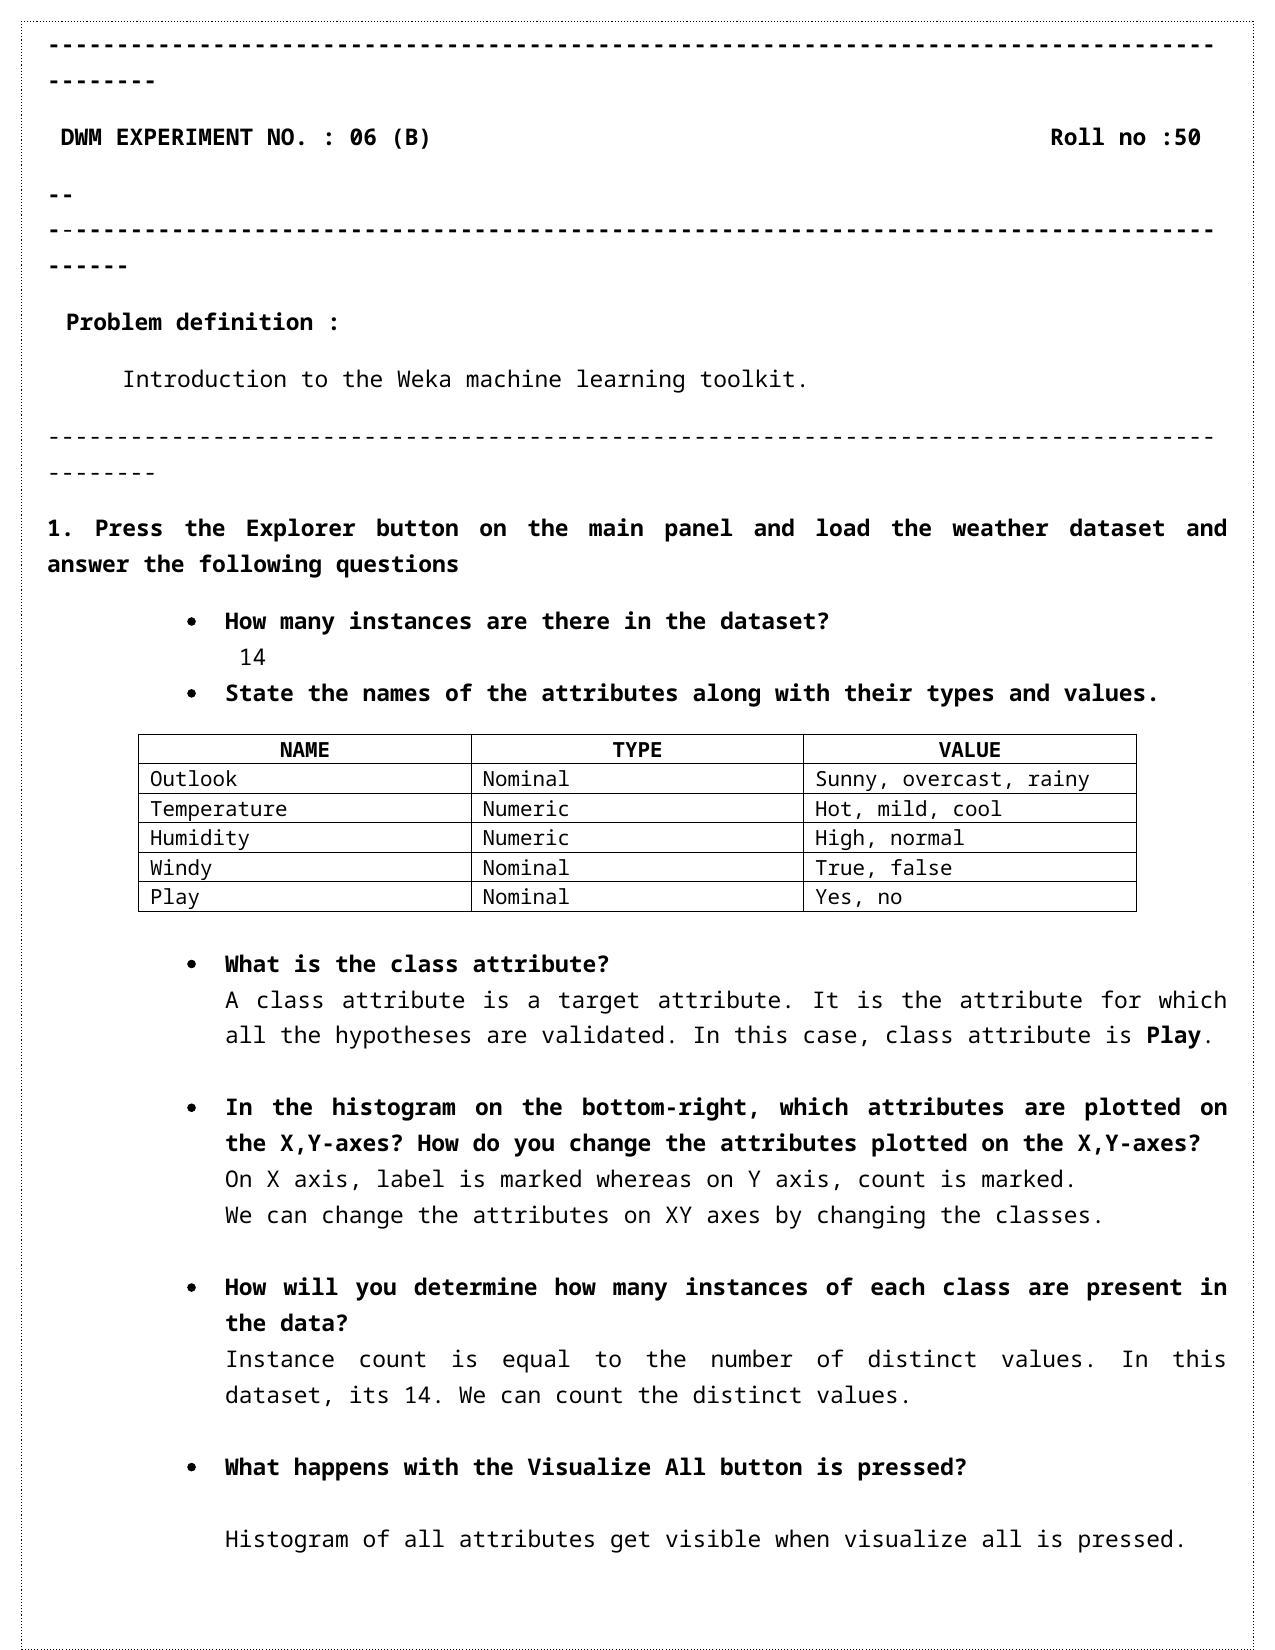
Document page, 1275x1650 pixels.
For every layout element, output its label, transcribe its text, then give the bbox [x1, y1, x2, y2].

list Instance count is equal to the number of distinct values. In this dataset, its 14. We can count the distinct values. [225, 1343, 1228, 1410]
table_header NAME [139, 735, 471, 763]
list State the names of the attributes along with their types and values. [187, 677, 1228, 708]
table_cell Sunny, overcast, rainy [804, 764, 1136, 793]
text --------------------------------------------------------------------------------------------- [47, 177, 1228, 281]
list What happens with the Visualize All button is pressed? [187, 1451, 1228, 1482]
table_cell Humidity [139, 823, 471, 852]
text DWM EXPERIMENT NO. : 06 (B) Roll no :50 [47, 121, 1228, 152]
text --------------------------------------------------------------------------------------------- [47, 28, 1228, 95]
table_header VALUE [804, 735, 1136, 763]
table_cell Numeric [472, 794, 803, 822]
list Histogram of all attributes get visible when visualize all is pressed. [225, 1523, 1228, 1554]
text 1. Press the Explorer button on the main panel and load the weather dataset and answer the following questions [47, 512, 1228, 579]
table_cell Nominal [472, 853, 803, 881]
table_cell Yes, no [804, 882, 1136, 911]
table_cell Numeric [472, 823, 803, 852]
text Problem definition : [66, 306, 1228, 337]
table_cell Hot, mild, cool [804, 794, 1136, 822]
list 14 [225, 641, 1228, 672]
table_cell Outlook [139, 764, 471, 793]
text --------------------------------------------------------------------------------------------- [47, 420, 1228, 487]
table_cell High, normal [804, 823, 1136, 852]
list On X axis, label is marked whereas on Y axis, count is marked. [225, 1163, 1228, 1194]
list We can change the attributes on XY axes by changing the classes. [225, 1199, 1228, 1230]
text Introduction to the Weka machine learning toolkit. [47, 363, 1228, 394]
list In the histogram on the bottom-right, which attributes are plotted on the X,Y-axes? How do you change the attributes plotted on the X,Y-axes? [187, 1091, 1228, 1158]
table_header TYPE [472, 735, 803, 763]
table_cell Play [139, 882, 471, 911]
list A class attribute is a target attribute. It is the attribute for which all the hypotheses are validated. In this case, class attribute is Play. [225, 983, 1228, 1051]
table_cell True, false [804, 853, 1136, 881]
table_cell Windy [139, 853, 471, 881]
table_cell Nominal [472, 882, 803, 911]
table_cell Nominal [472, 764, 803, 793]
list How will you determine how many instances of each class are present in the data? [187, 1271, 1228, 1338]
list What is the class attribute? [187, 948, 1228, 979]
table_cell Temperature [139, 794, 471, 822]
list How many instances are there in the dataset? [187, 605, 1228, 636]
